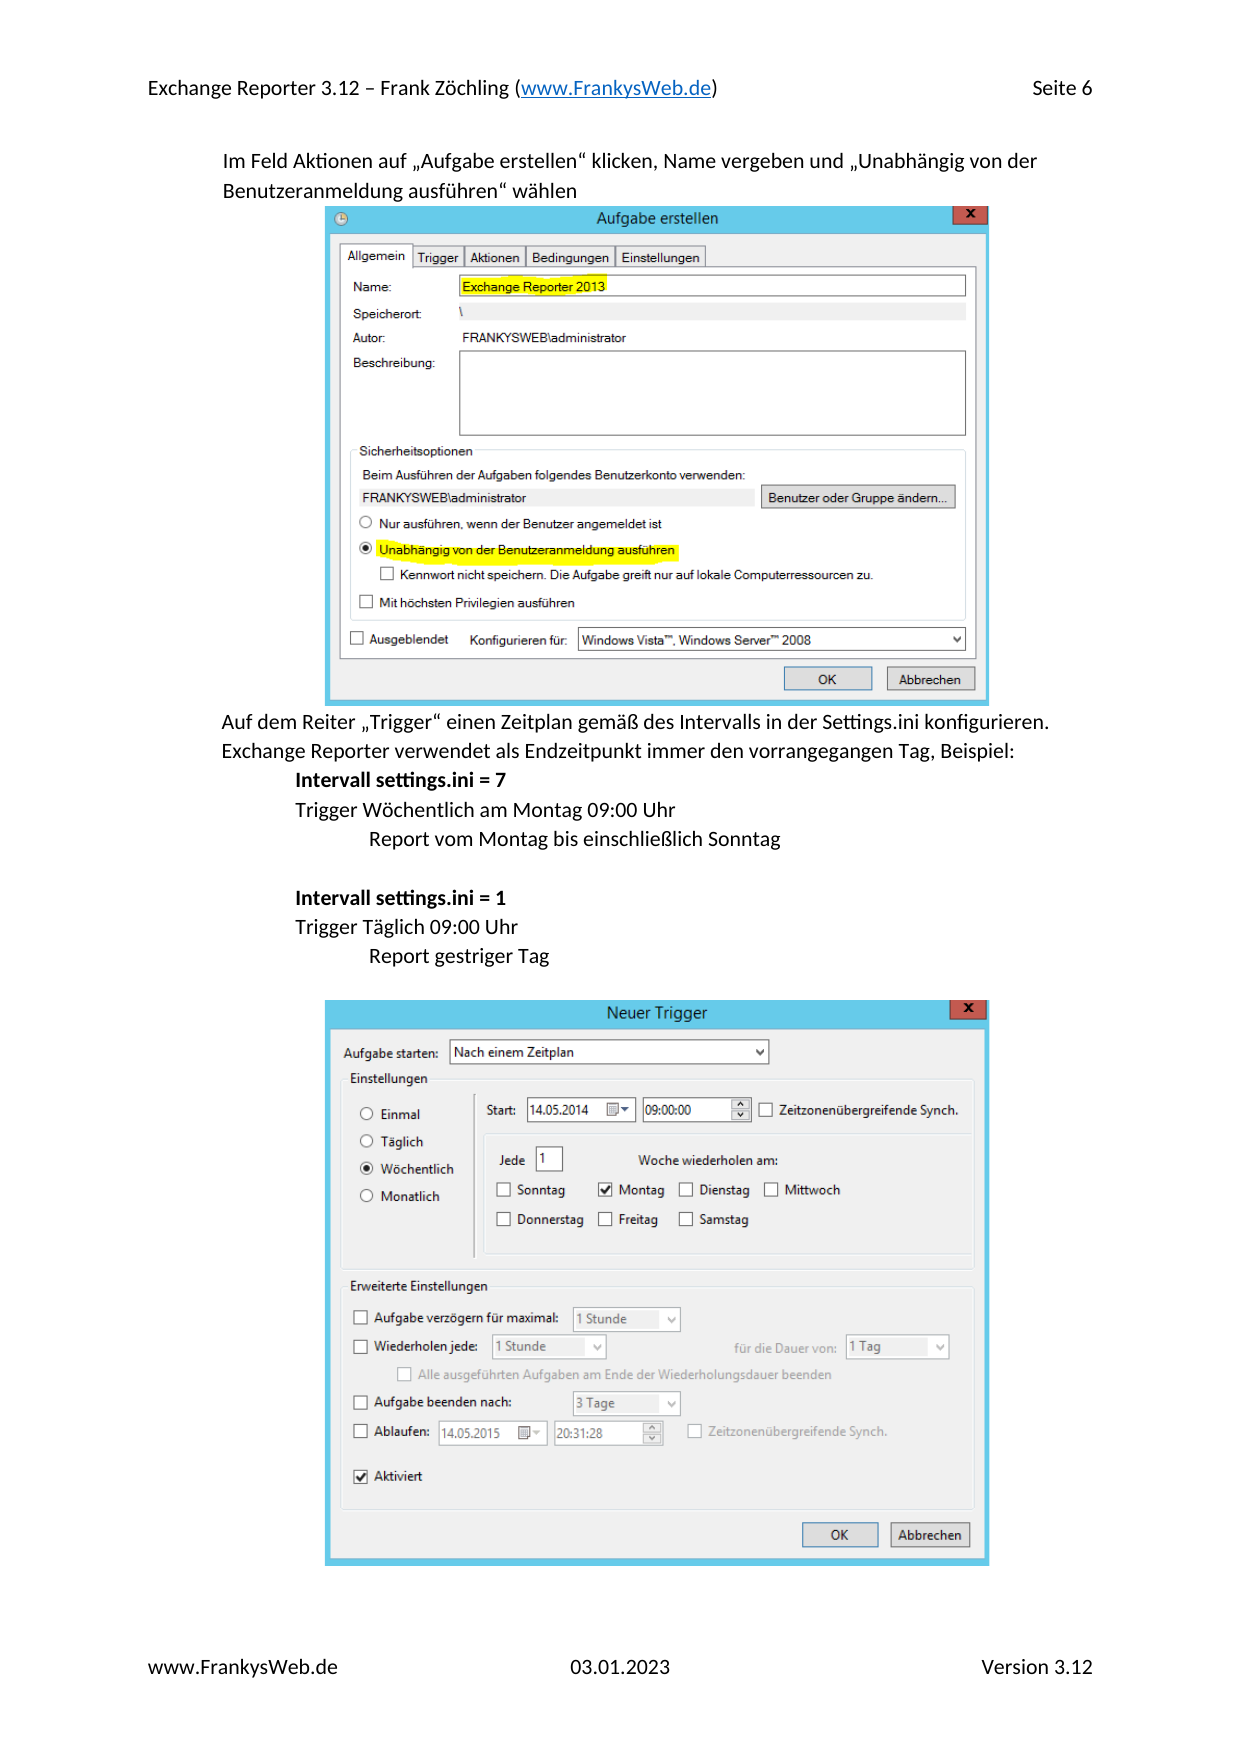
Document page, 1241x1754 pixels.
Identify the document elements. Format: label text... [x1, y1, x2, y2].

picture [324, 1000, 990, 1566]
list Trigger Wöchentlich am Montag 09:00 Uhr [295, 796, 1093, 823]
list Im Feld Aktionen auf „Aufgabe erstellen“ klicken, Name vergeben und „Unabhängig von der Benutzeranmeldung ausführen“ wählen [223, 148, 1093, 203]
picture [324, 206, 990, 706]
list Report vom Montag bis einschließlich Sonntag [369, 825, 1093, 852]
list Auf dem Reiter „Trigger“ einen Zeitplan gemäß des Intervalls in der Settings.ini konfigurieren. Exchange Reporter verwendet als Endzeitpunkt immer den vorrangegangen Tag, Beispiel: [221, 708, 1093, 764]
list Trigger Täglich 09:00 Uhr [295, 913, 1093, 940]
list Report gestriger Tag [369, 942, 1093, 969]
list Intervall settings.ini = 7 [295, 767, 1093, 793]
list Intervall settings.ini = 1 [295, 884, 1093, 910]
